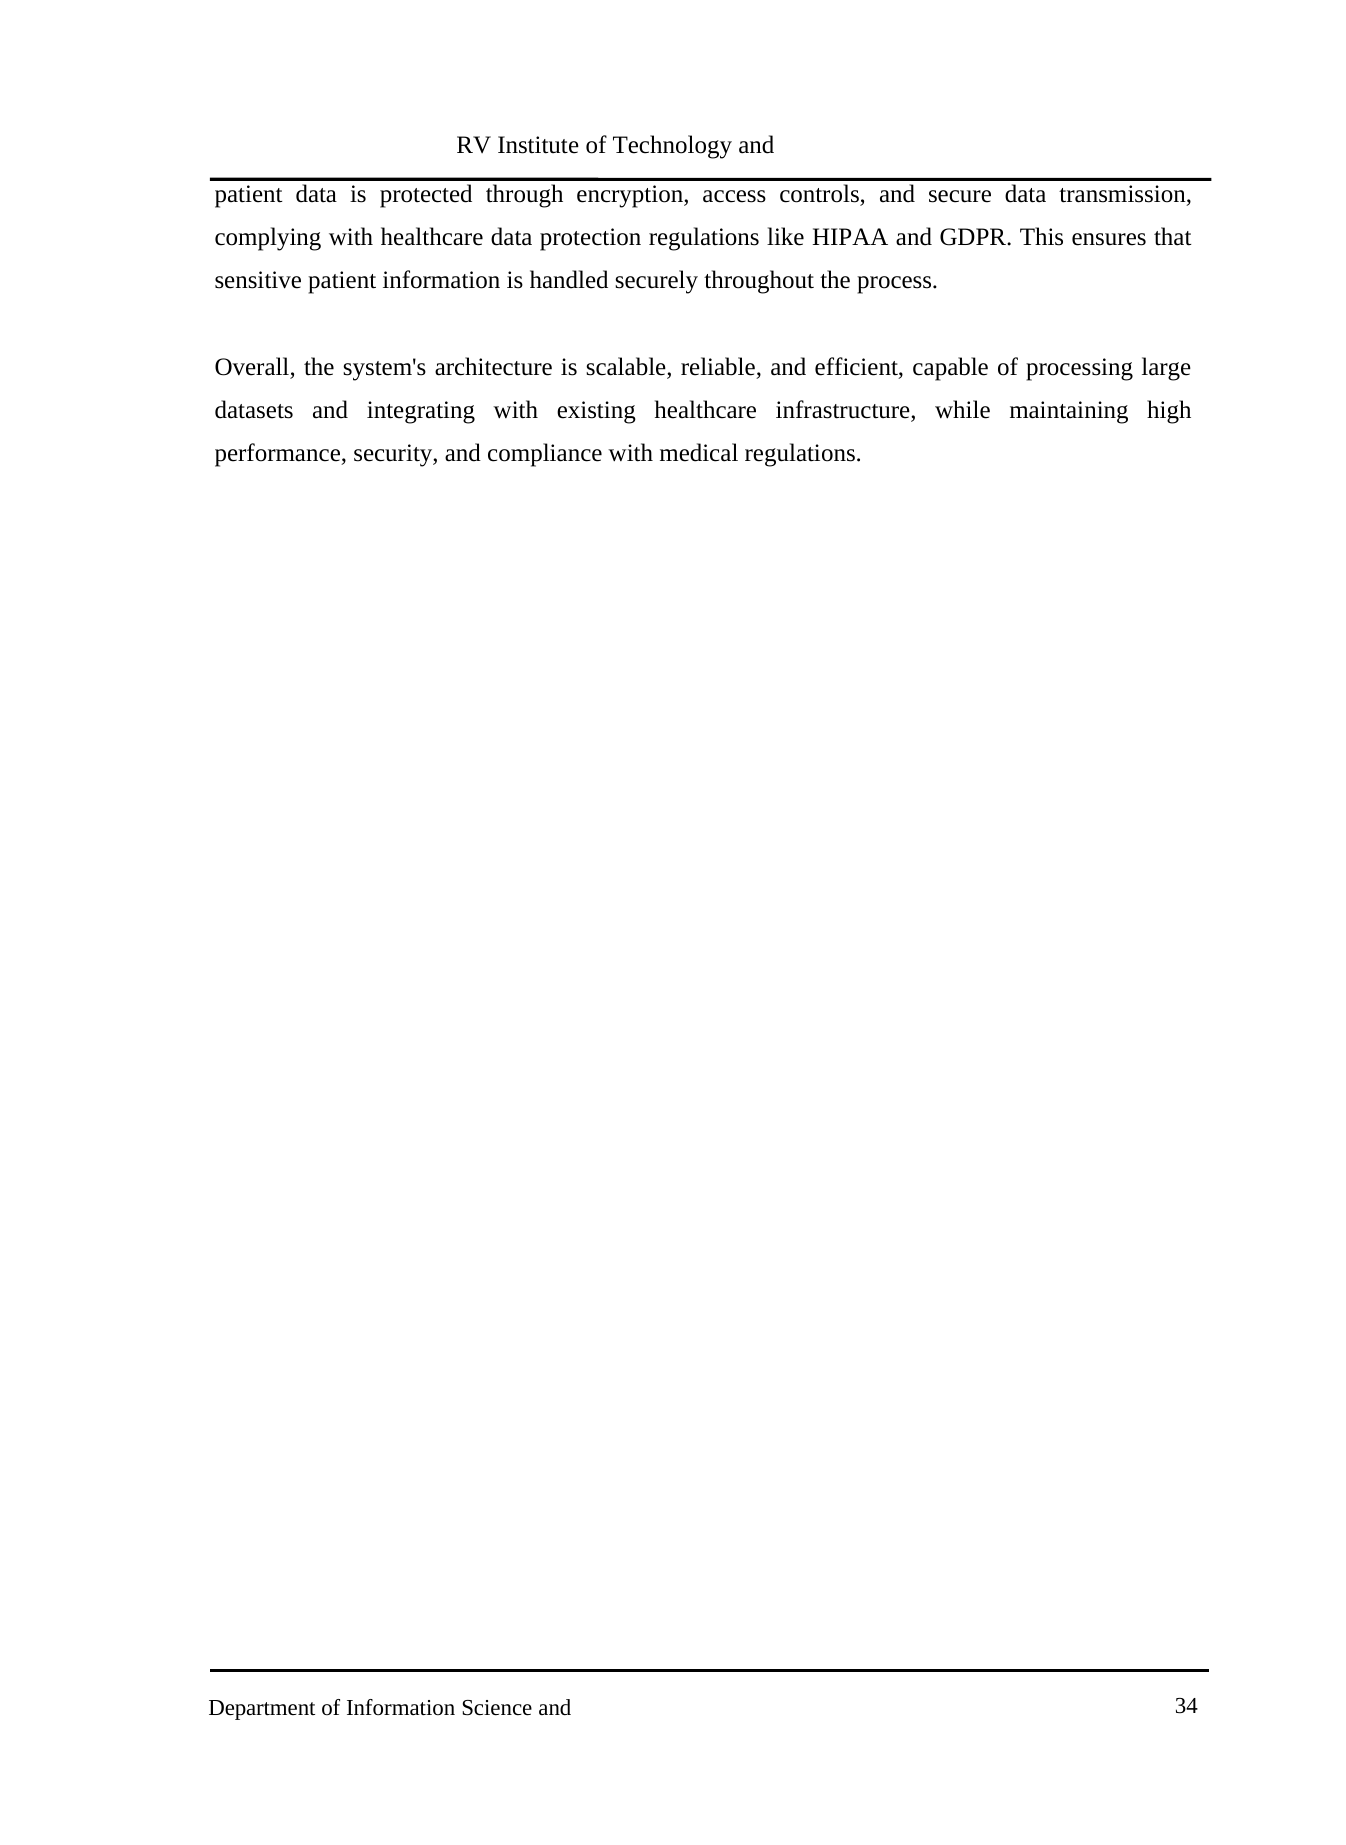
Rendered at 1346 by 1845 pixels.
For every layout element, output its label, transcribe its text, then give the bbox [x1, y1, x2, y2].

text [214, 179, 1193, 294]
text Overall, the system's architecture is scalable, reliable, and efficient, capable of processing large datasets and integrating with existing healthcare infrastructure, while maintaining high performance, security, and compliance with medical regulations. [214, 352, 1193, 467]
